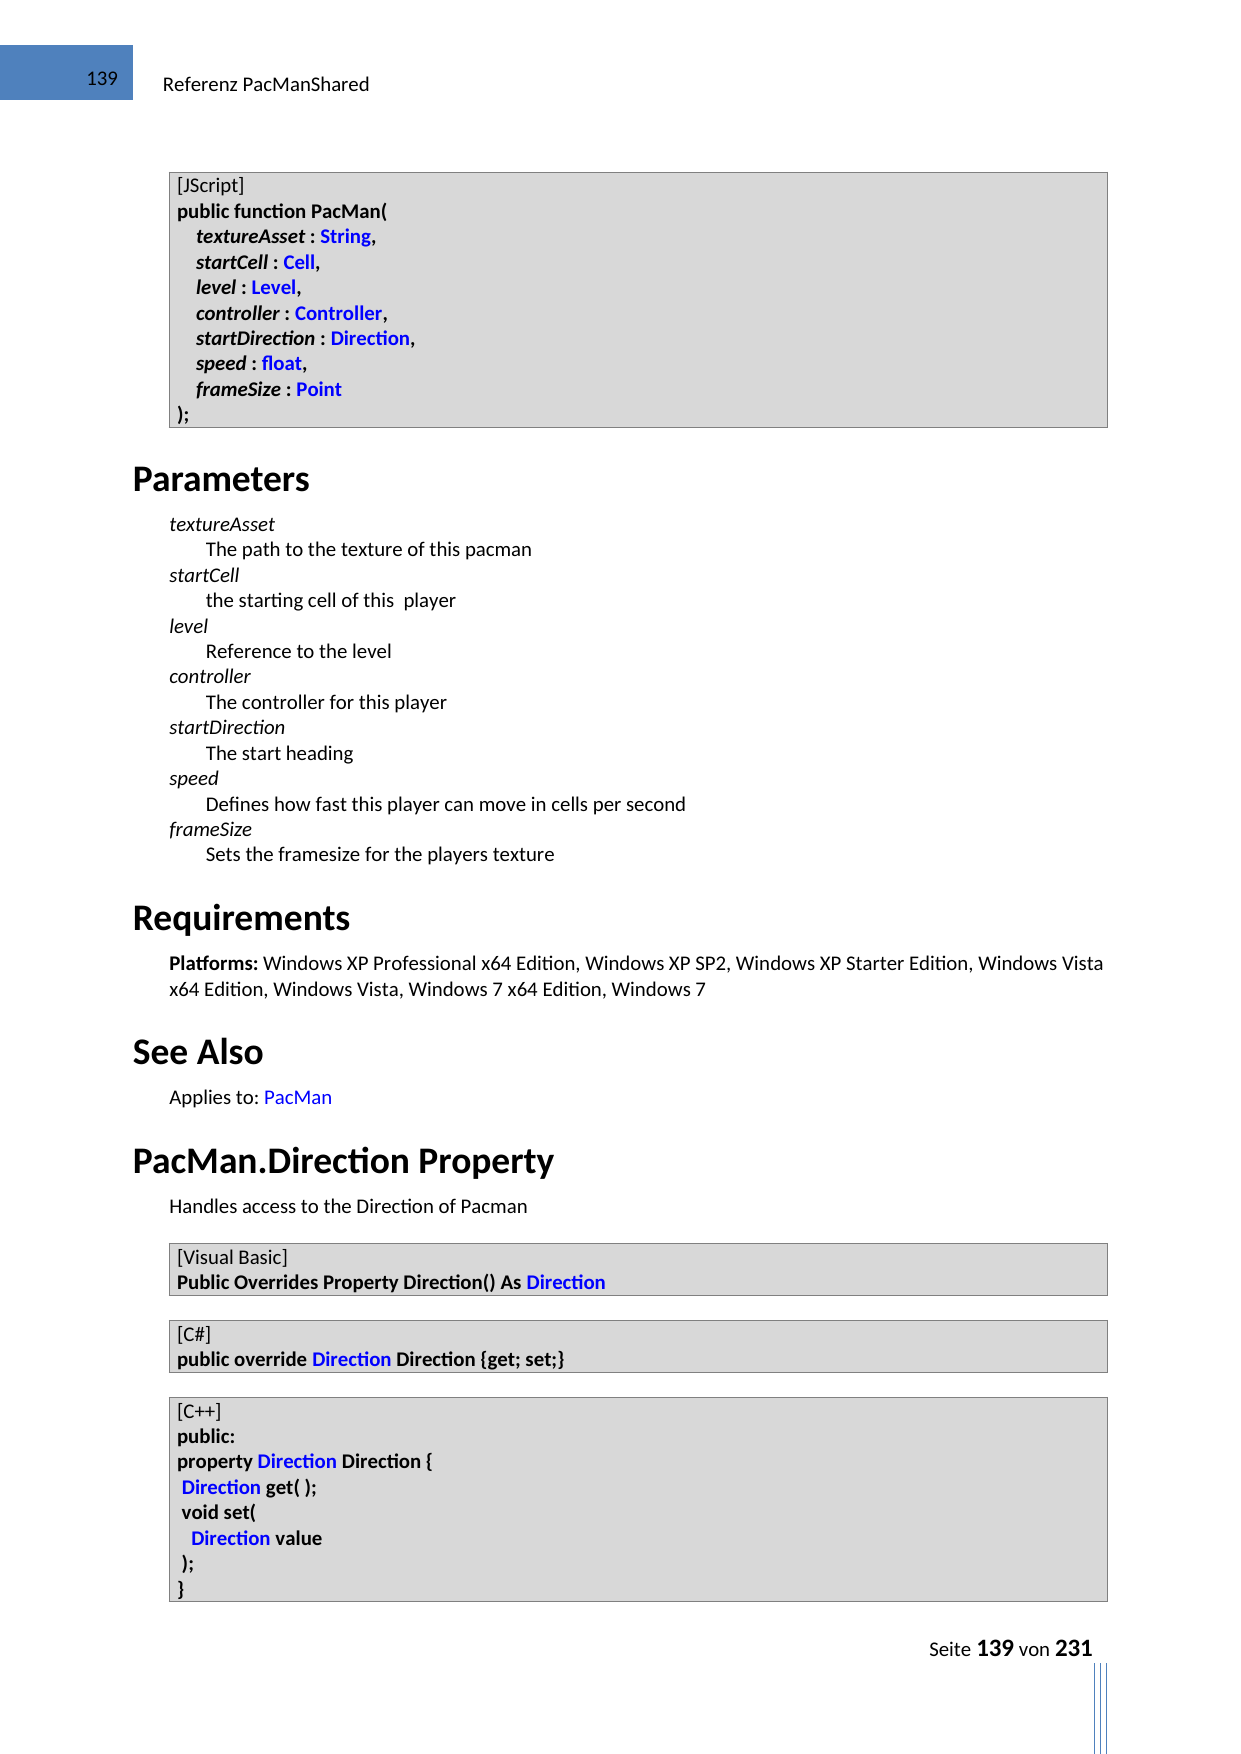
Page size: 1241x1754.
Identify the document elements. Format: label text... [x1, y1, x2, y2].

text Defines how fast this player can move in cells per second [206, 791, 1108, 816]
text The controller for this player [206, 689, 1108, 714]
text controller [169, 664, 1108, 689]
text Handles access to the Direction of Pacman [169, 1193, 1108, 1219]
subtitle See Also [133, 1028, 1108, 1074]
text Applies to: PacMan [169, 1084, 1108, 1110]
subtitle Parameters [133, 455, 1108, 501]
subtitle PacMan.Direction Property [133, 1137, 1108, 1183]
text frameSize [169, 816, 1108, 842]
text Reference to the level [206, 638, 1108, 664]
text Platforms: Windows XP Professional x64 Edition, Windows XP SP2, Windows XP Starter Edition, Windows Vista x64 Edition, Windows Vista, Windows 7 x64 Edition, Windows 7 [169, 950, 1108, 1001]
text level [169, 613, 1108, 638]
text startDirection [169, 714, 1108, 740]
text The start heading [206, 740, 1108, 765]
text startCell [169, 562, 1108, 587]
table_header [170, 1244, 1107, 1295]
text textureAsset [169, 511, 1108, 537]
text the starting cell of this player [206, 587, 1108, 613]
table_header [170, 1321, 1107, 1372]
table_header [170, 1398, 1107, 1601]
subtitle Requirements [133, 894, 1108, 940]
text speed [169, 765, 1108, 791]
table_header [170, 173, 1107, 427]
text The path to the texture of this pacman [206, 537, 1108, 562]
text Sets the framesize for the players texture [206, 842, 1108, 867]
